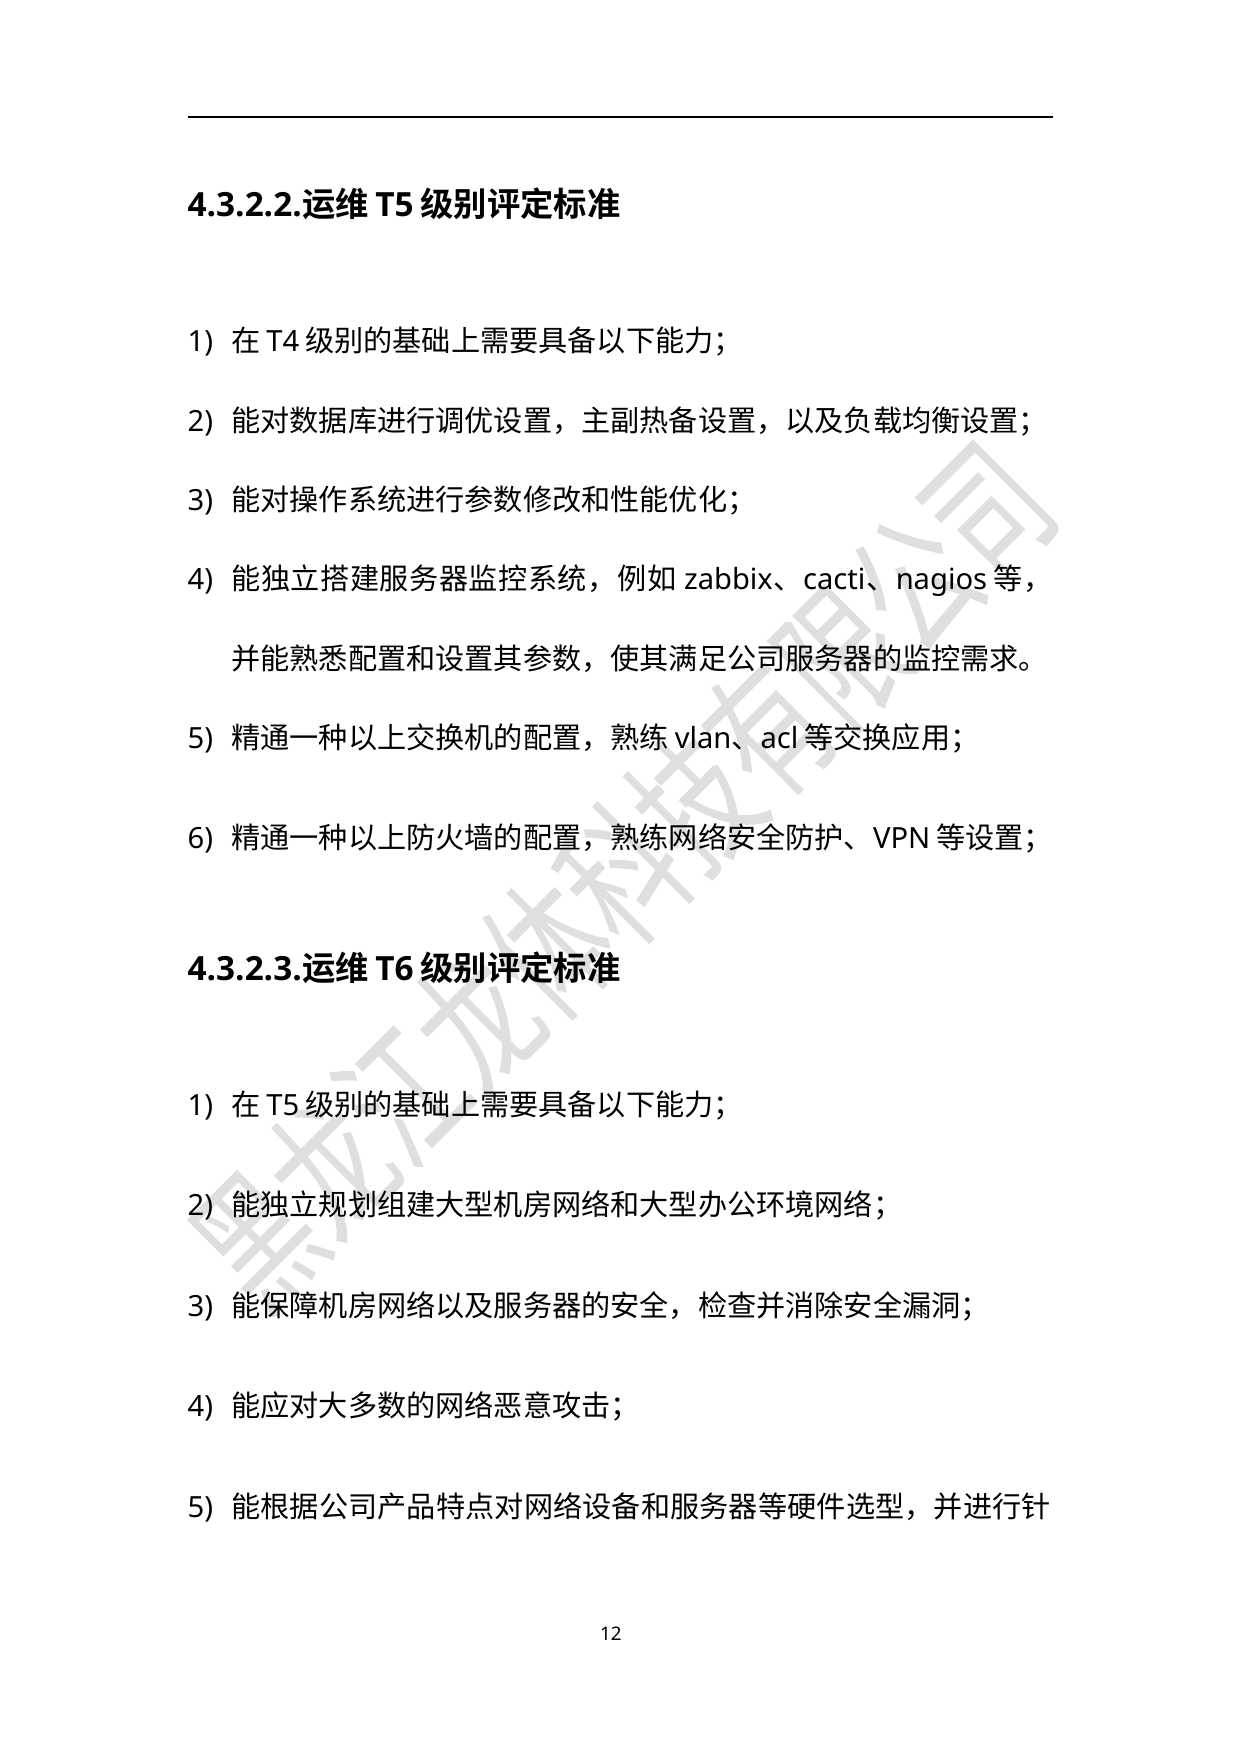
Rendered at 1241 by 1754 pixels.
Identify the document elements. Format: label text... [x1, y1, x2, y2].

list 精通一种以上交换机的配置，熟练vlan、acl等交换应用； [187, 696, 1053, 776]
subtitle 4.3.2.2.运维T5级别评定标准 [187, 163, 1053, 242]
list 在T5级别的基础上需要具备以下能力； [187, 1063, 1053, 1142]
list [187, 1465, 1053, 1544]
list 能独立规划组建大型机房网络和大型办公环境网络； [187, 1163, 1053, 1243]
list 能独立搭建服务器监控系统，例如zabbix、cacti、nagios等，并能熟悉配置和设置其参数，使其满足公司服务器的监控需求。 [187, 537, 1053, 696]
subtitle 4.3.2.3.运维T6级别评定标准 [187, 926, 1053, 1006]
list 在T4级别的基础上需要具备以下能力； [187, 299, 1053, 379]
list 能保障机房网络以及服务器的安全，检查并消除安全漏洞； [187, 1264, 1053, 1343]
list 能对数据库进行调优设置，主副热备设置，以及负载均衡设置； [187, 379, 1053, 458]
list 精通一种以上防火墙的配置，熟练网络安全防护、VPN等设置； [187, 797, 1053, 876]
list 能对操作系统进行参数修改和性能优化； [187, 458, 1053, 537]
list 能应对大多数的网络恶意攻击； [187, 1364, 1053, 1444]
